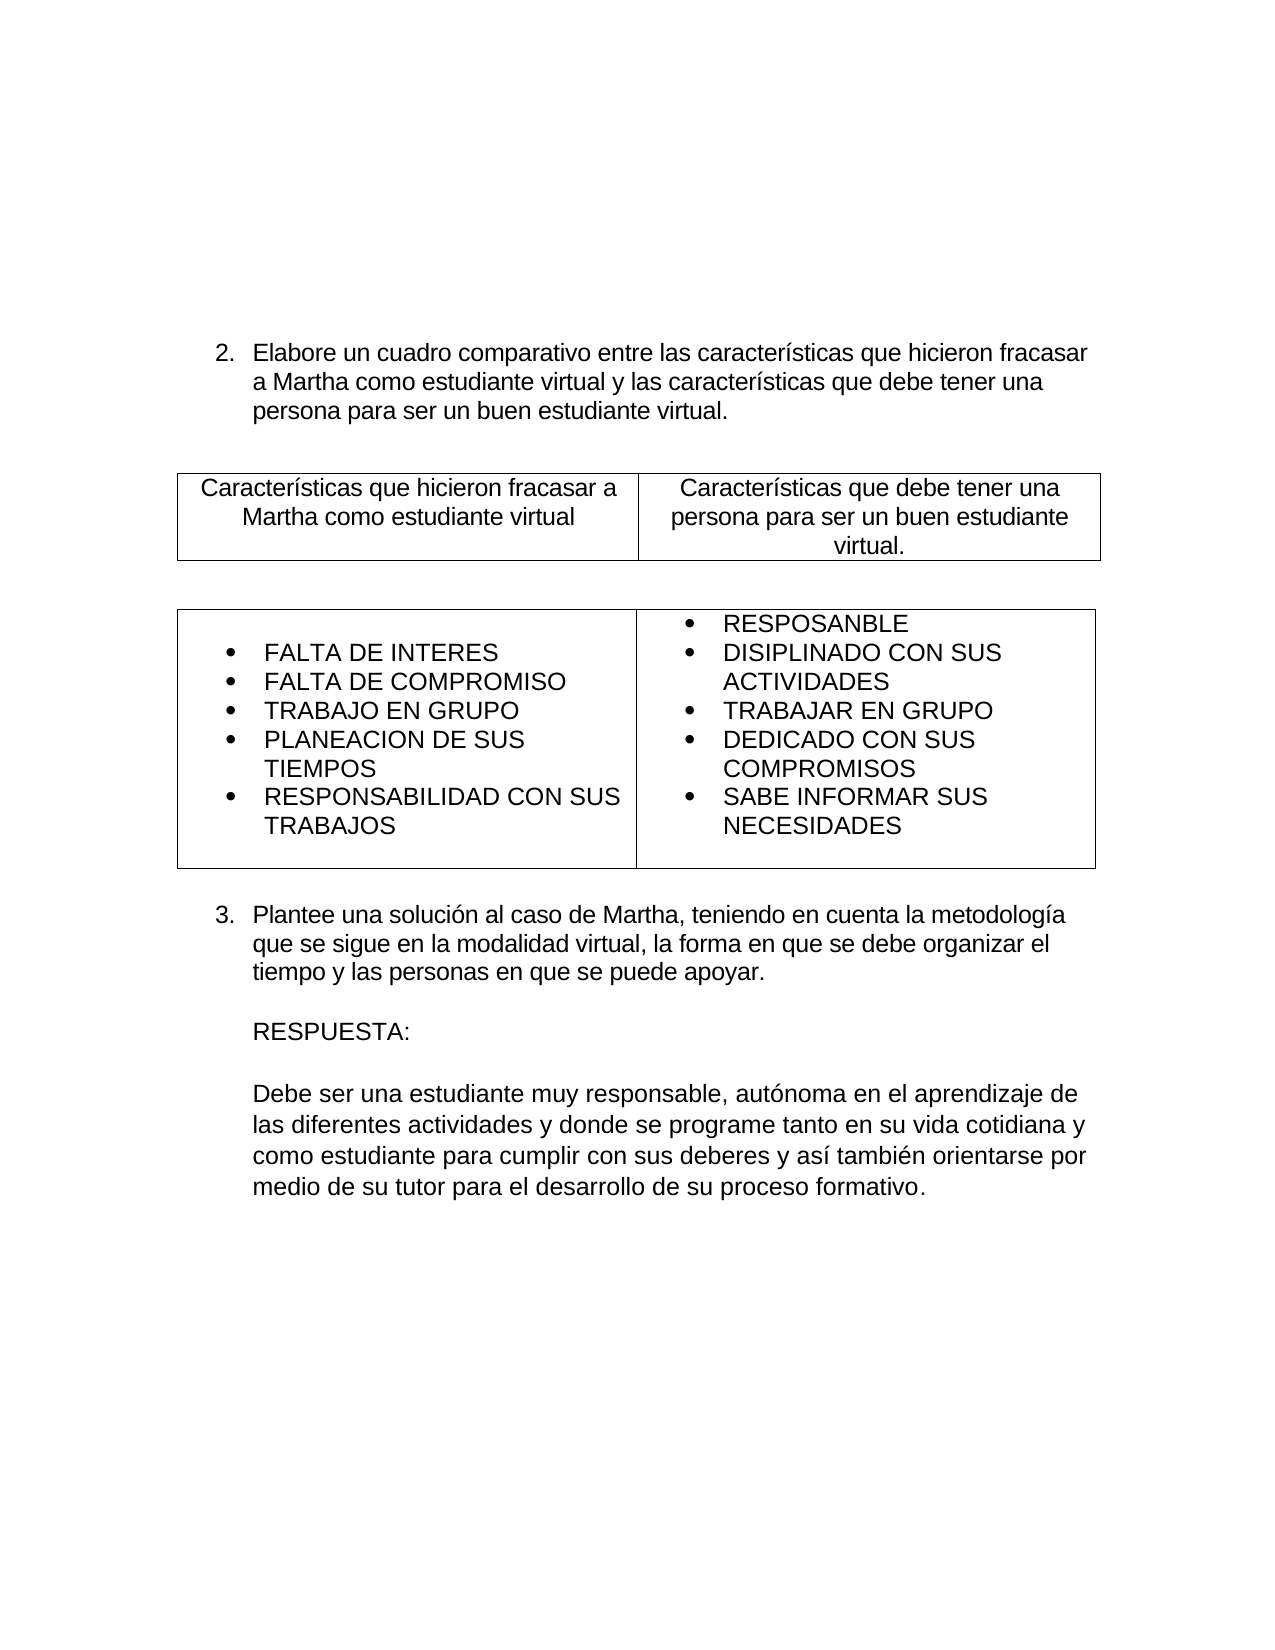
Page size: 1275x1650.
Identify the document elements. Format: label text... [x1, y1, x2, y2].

list Elabore un cuadro comparativo entre las características que hicieron fracasar a Martha como estudiante virtual y las características que debe tener una persona para ser un buen estudiante virtual. [215, 338, 1098, 425]
list Plantee una solución al caso de Martha, teniendo en cuenta la metodología que se sigue en la modalidad virtual, la forma en que se debe organizar el tiempo y las personas en que se puede apoyar. [215, 900, 1098, 986]
list Debe ser una estudiante muy responsable, autónoma en el aprendizaje de las diferentes actividades y donde se programe tanto en su vida cotidiana y como estudiante para cumplir con sus deberes y así también orientarse por medio de su tutor para el desarrollo de su proceso formativo. [252, 1079, 1098, 1201]
table_header Características que debe tener una persona para ser un buen estudiante virtual. [905, 474, 1100, 560]
table_header Características que debe tener una persona para ser un buen estudiante virtual. [639, 474, 834, 560]
table_header Características que hicieron fracasar a Martha como estudiante virtual [178, 474, 638, 560]
table_header FALTA DE INTERES FALTA DE COMPROMISO TRABAJO EN GRUPO PLANEACION DE SUS TIEMPOS RESPONSABILIDAD CON SUS TRABAJOS [178, 610, 636, 868]
list RESPUESTA: [252, 1017, 1098, 1046]
table_header RESPOSANBLE DISIPLINADO CON SUS ACTIVIDADES TRABAJAR EN GRUPO DEDICADO CON SUS COMPROMISOS SABE INFORMAR SUS NECESIDADES [637, 610, 1095, 868]
